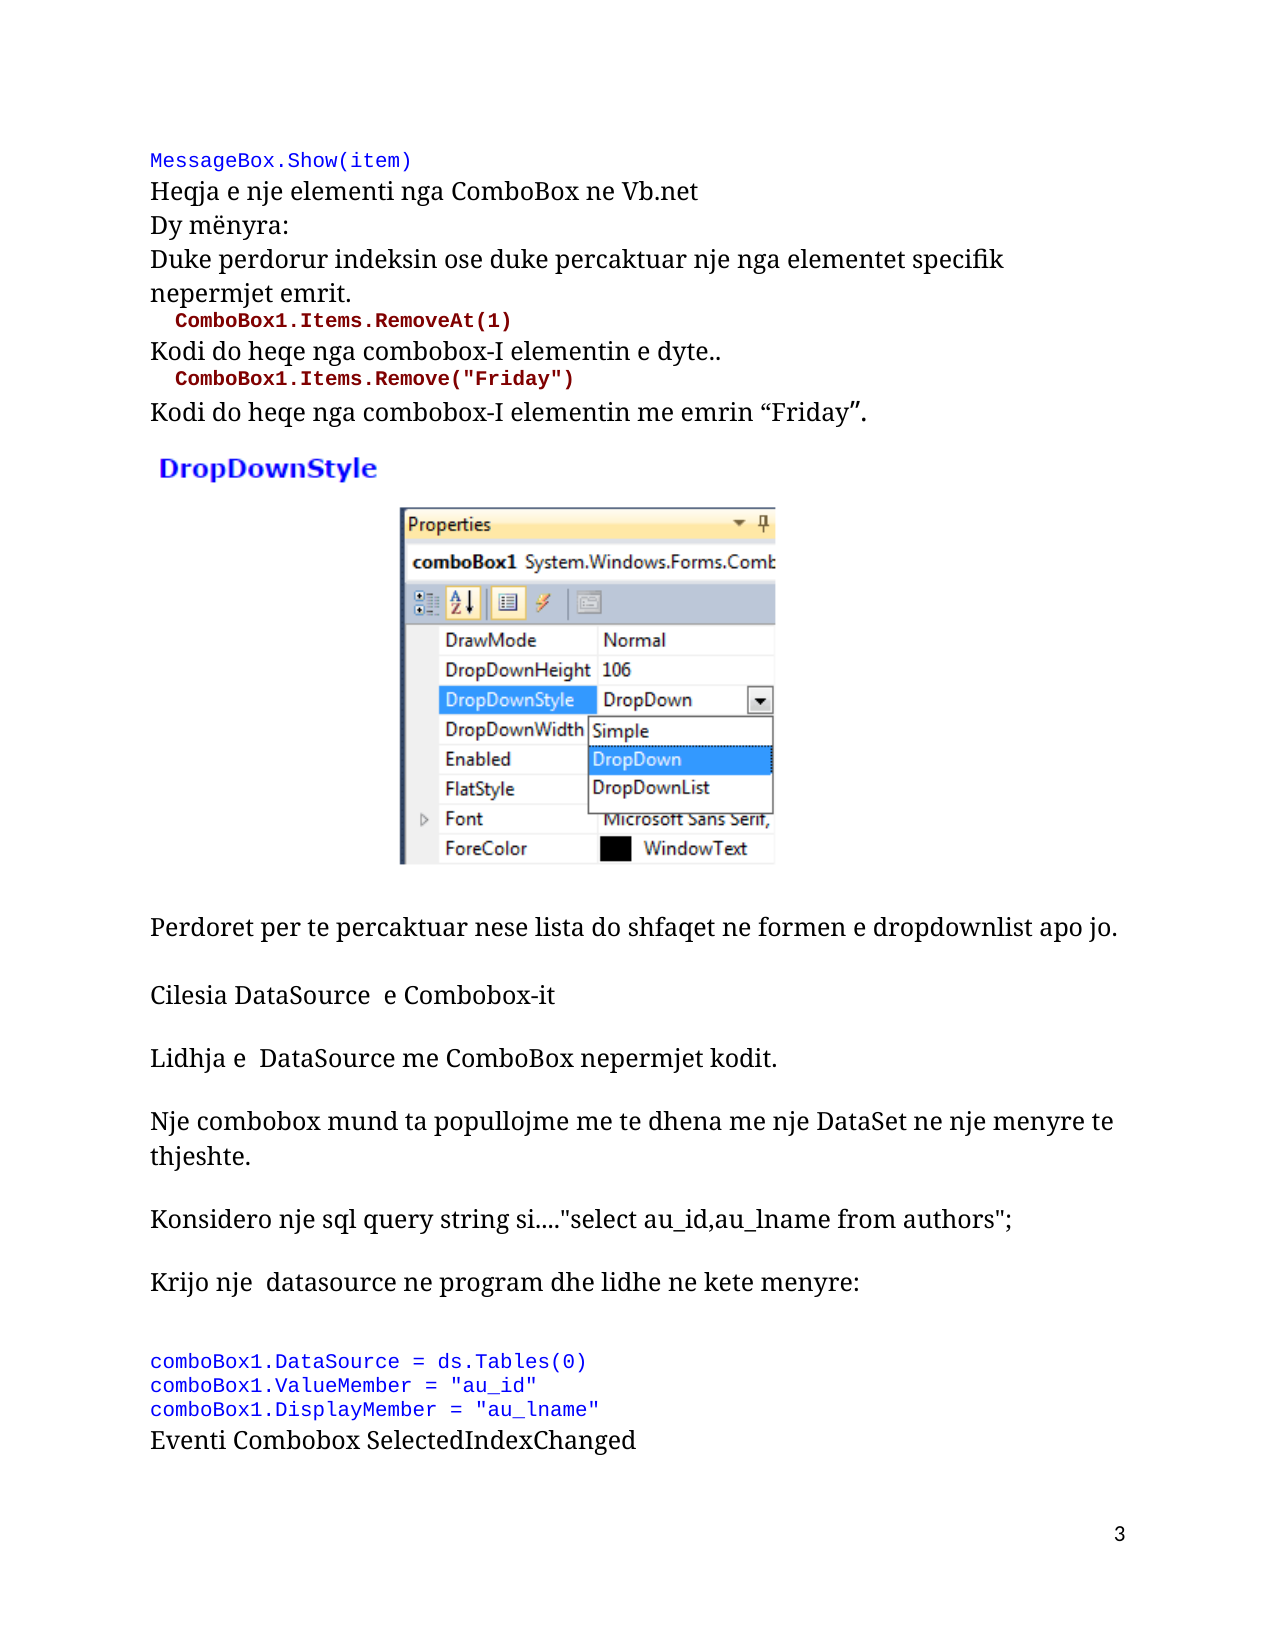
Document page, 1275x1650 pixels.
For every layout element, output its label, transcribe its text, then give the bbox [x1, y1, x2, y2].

text ComboBox1.Items.RemoveAt(1) [150, 310, 1125, 333]
text Krijo nje datasource ne program dhe lidhe ne kete menyre: [150, 1264, 1125, 1299]
text Heqja e nje elementi nga ComboBox ne Vb.net [150, 174, 1125, 208]
text Eventi Combobox SelectedIndexChanged [150, 1422, 1125, 1456]
subtitle Lidhja e DataSource me ComboBox nepermjet kodit. [150, 1041, 1125, 1075]
text Nje combobox mund ta popullojme me te dhena me nje DataSet ne nje menyre te thjeshte. [150, 1104, 1125, 1172]
text Perdoret per te percaktuar nese lista do shfaqet ne formen e dropdownlist apo jo. [150, 909, 1125, 943]
text Kodi do heqe nga combobox-I elementin me emrin “Friday”. [150, 391, 1125, 429]
text Duke perdorur indeksin ose duke percaktuar nje nga elementet specifik nepermjet emrit. [150, 242, 1125, 310]
subtitle Cilesia DataSource e Combobox-it [150, 978, 1125, 1012]
text ComboBox1.Items.Remove("Friday") [150, 368, 1125, 391]
picture [150, 456, 896, 885]
text comboBox1.ValueMember = "au_id" [150, 1375, 1125, 1399]
text comboBox1.DisplayMember = "au_lname" [150, 1399, 1125, 1422]
text Dy mënyra: [150, 208, 1125, 242]
text MessageBox.Show(item) [150, 150, 1125, 174]
text comboBox1.DataSource = ds.Tables(0) [150, 1351, 1125, 1375]
text Kodi do heqe nga combobox-I elementin e dyte.. [150, 333, 1125, 368]
text Konsidero nje sql query string si...."select au_id,au_lname from authors"; [150, 1201, 1125, 1235]
